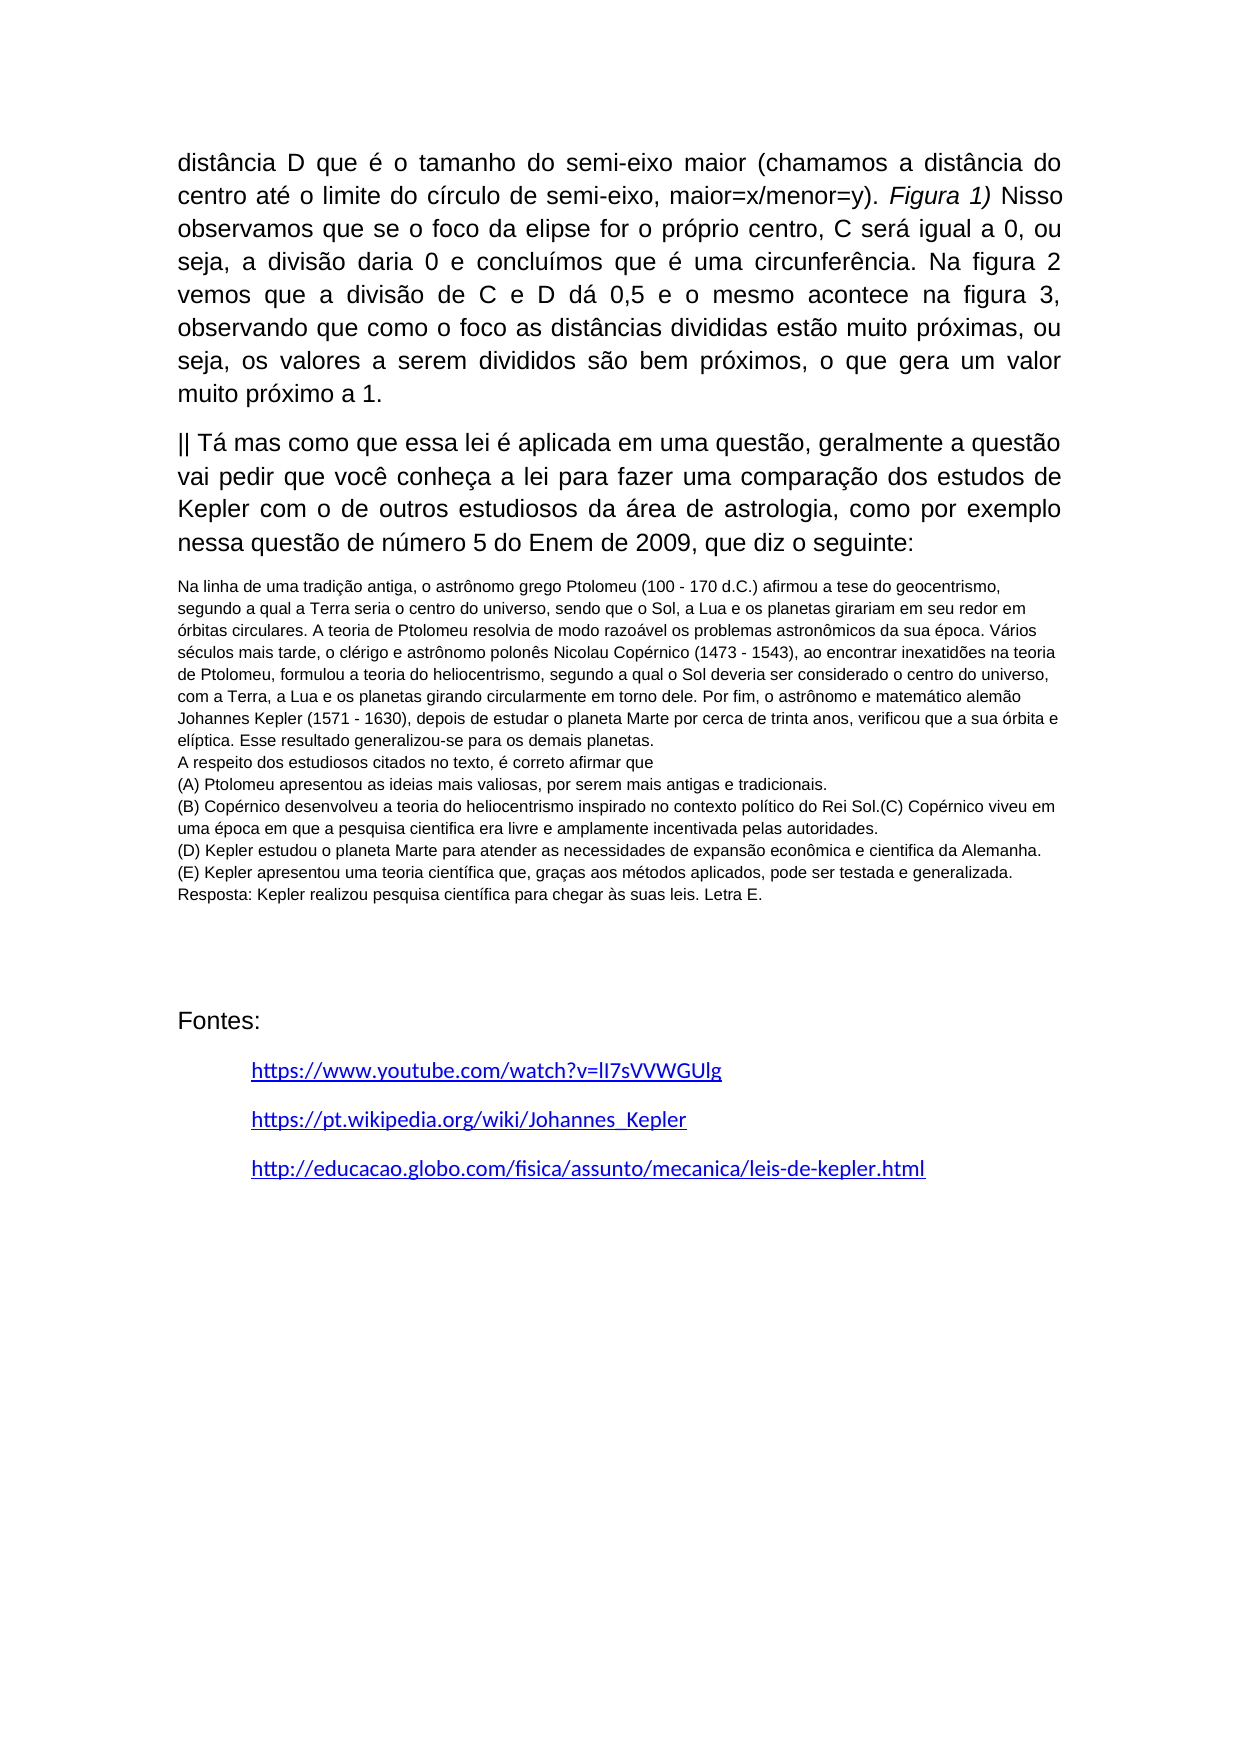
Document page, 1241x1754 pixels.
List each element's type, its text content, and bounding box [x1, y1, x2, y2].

text (A) Ptolomeu apresentou as ideias mais valiosas, por serem mais antigas e tradicionais. (B) Copérnico desenvolveu a teoria do heliocentrismo inspirado no contexto político do Rei Sol.(C) Copérnico viveu em uma época em que a pesquisa cientifica era livre e amplamente incentivada pelas autoridades. (D) Kepler estudou o planeta Marte para atender as necessidades de expansão econômica e cientifica da Alemanha. (E) Kepler apresentou uma teoria científica que, graças aos métodos aplicados, pode ser testada e generalizada. [177, 775, 1063, 882]
text || Tá mas como que essa lei é aplicada em uma questão, geralmente a questão vai pedir que você conheça a lei para fazer uma comparação dos estudos de Kepler com o de outros estudiosos da área de astrologia, como por exemplo nessa questão de número 5 do Enem de 2009, que diz o seguinte: [177, 428, 1063, 556]
text https://pt.wikipedia.org/wiki/Johannes_Kepler [177, 1105, 1063, 1133]
text Na linha de uma tradição antiga, o astrônomo grego Ptolomeu (100 - 170 d.C.) afirmou a tese do geocentrismo, segundo a qual a Terra seria o centro do universo, sendo que o Sol, a Lua e os planetas girariam em seu redor em órbitas circulares. A teoria de Ptolomeu resolvia de modo razoável os problemas astronômicos da sua época. Vários séculos mais tarde, o clérigo e astrônomo polonês Nicolau Copérnico (1473 - 1543), ao encontrar inexatidões na teoria de Ptolomeu, formulou a teoria do heliocentrismo, segundo a qual o Sol deveria ser considerado o centro do universo, com a Terra, a Lua e os planetas girando circularmente em torno dele. Por fim, o astrônomo e matemático alemão Johannes Kepler (1571 - 1630), depois de estudar o planeta Marte por cerca de trinta anos, verificou que a sua órbita e elíptica. Esse resultado generalizou-se para os demais planetas. [177, 577, 1063, 750]
text http://educacao.globo.com/fisica/assunto/mecanica/leis-de-kepler.html [177, 1154, 1063, 1182]
text A respeito dos estudiosos citados no texto, é correto afirmar que [177, 753, 1063, 772]
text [177, 148, 1063, 407]
text https://www.youtube.com/watch?v=lI7sVVWGUlg [177, 1056, 1063, 1084]
text Fontes: [177, 1006, 1063, 1035]
text Resposta: Kepler realizou pesquisa científica para chegar às suas leis. Letra E. [177, 885, 1063, 904]
